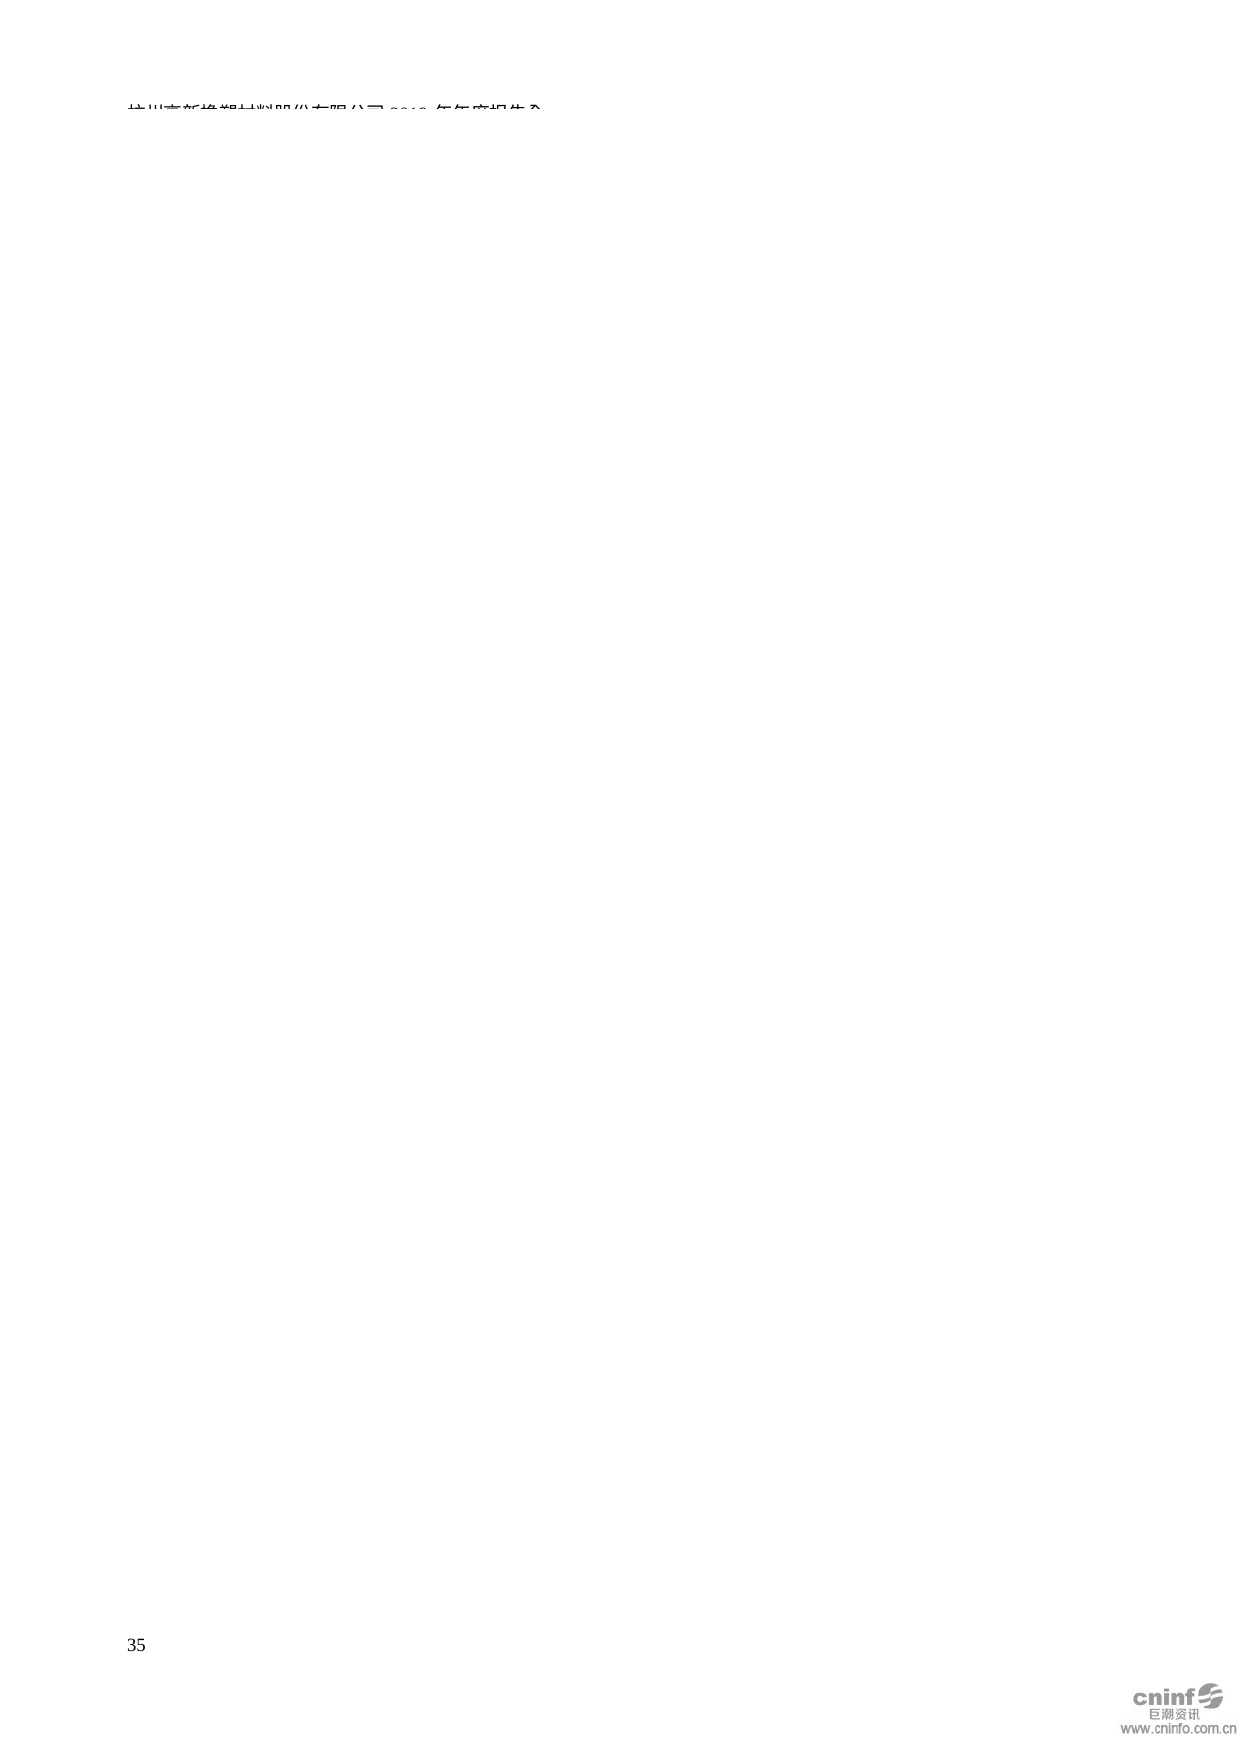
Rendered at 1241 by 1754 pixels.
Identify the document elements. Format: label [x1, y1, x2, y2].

picture [1115, 1680, 1240, 1737]
